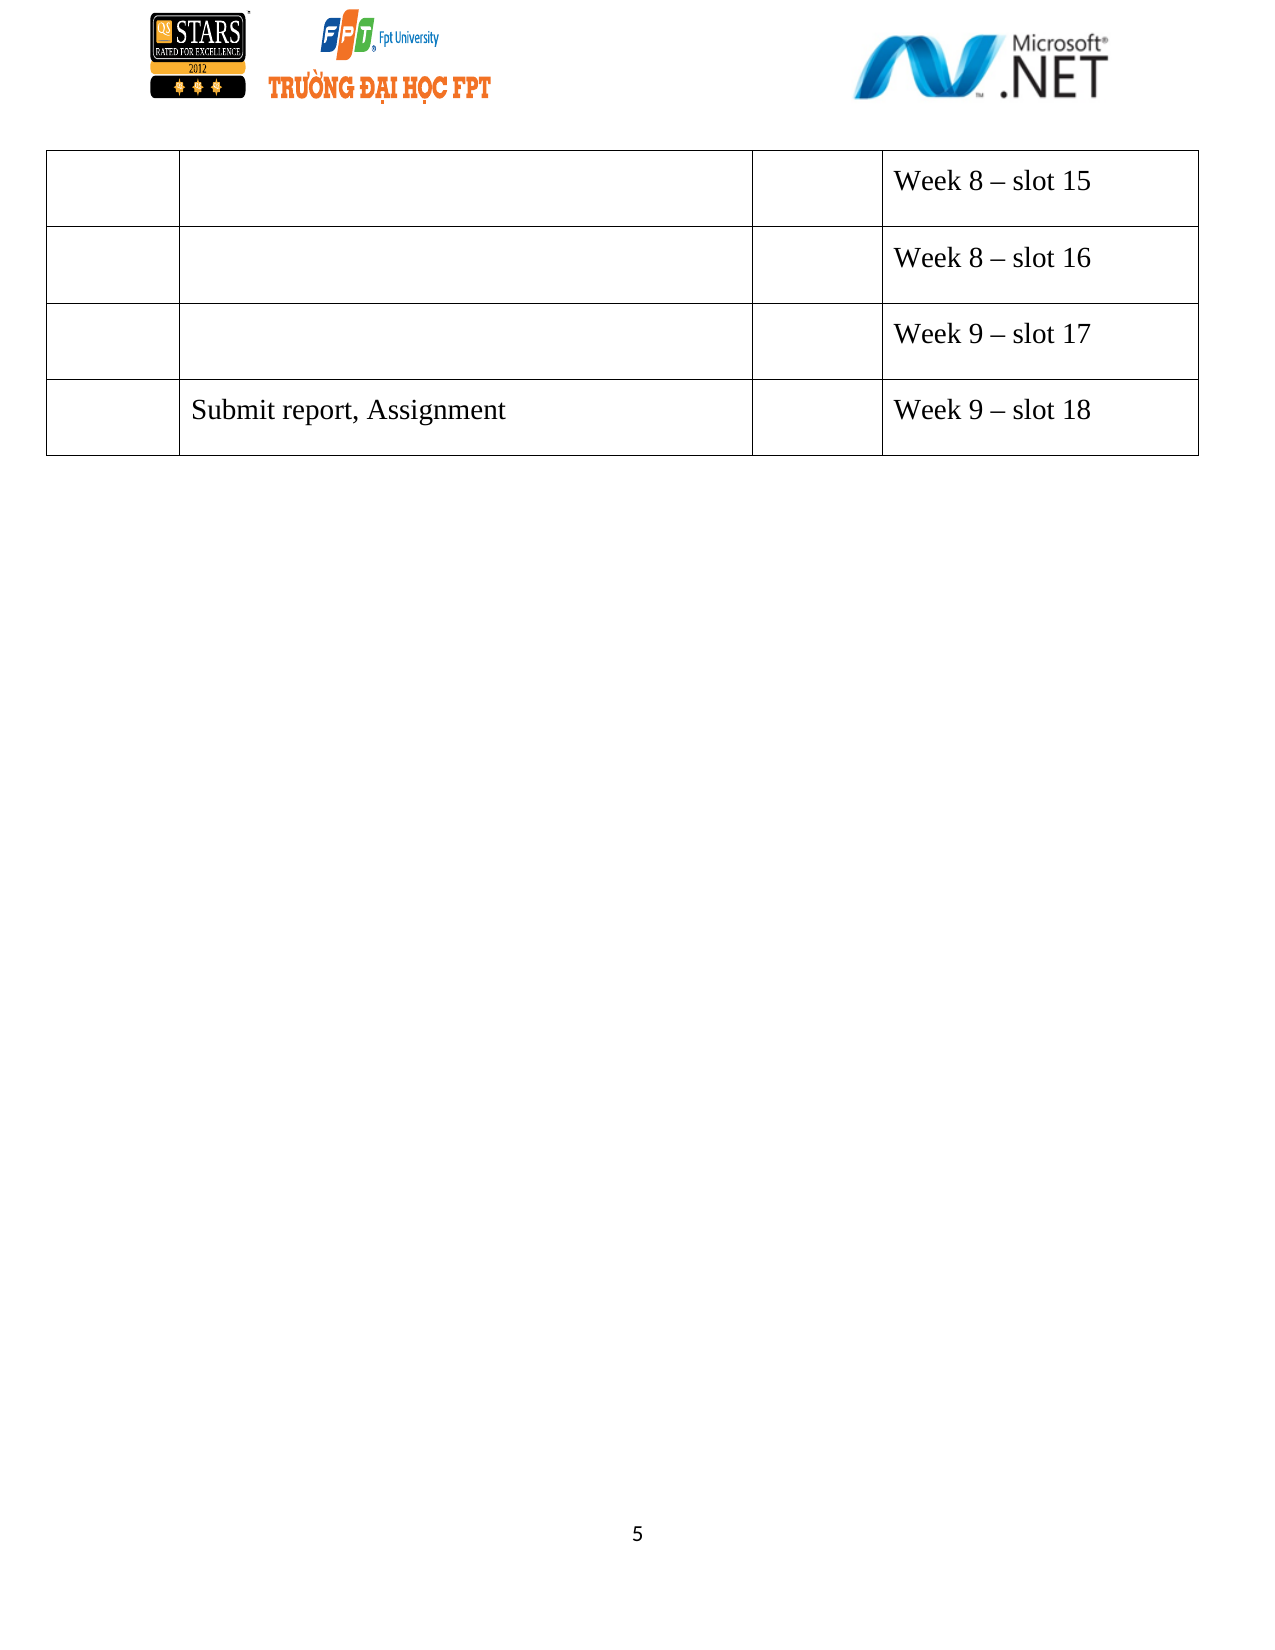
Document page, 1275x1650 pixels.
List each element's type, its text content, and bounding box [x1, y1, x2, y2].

table_cell [180, 227, 752, 302]
table_cell [180, 151, 752, 226]
table_cell Week 9 – slot 18 [883, 380, 1198, 455]
table_cell [753, 227, 882, 302]
table_cell Week 9 – slot 17 [883, 304, 1198, 379]
table_cell Week 8 – slot 16 [883, 227, 1198, 302]
table_cell Week 8 – slot 15 [883, 151, 1198, 226]
table_cell [47, 151, 179, 226]
table_cell [753, 380, 882, 455]
table_cell [47, 227, 179, 302]
table_cell [47, 304, 179, 379]
table_cell [753, 151, 882, 226]
table_cell [180, 304, 752, 379]
table_cell Submit report, Assignment [180, 380, 752, 455]
table_cell [753, 304, 882, 379]
table_cell [47, 380, 179, 455]
picture [850, 9, 1119, 111]
